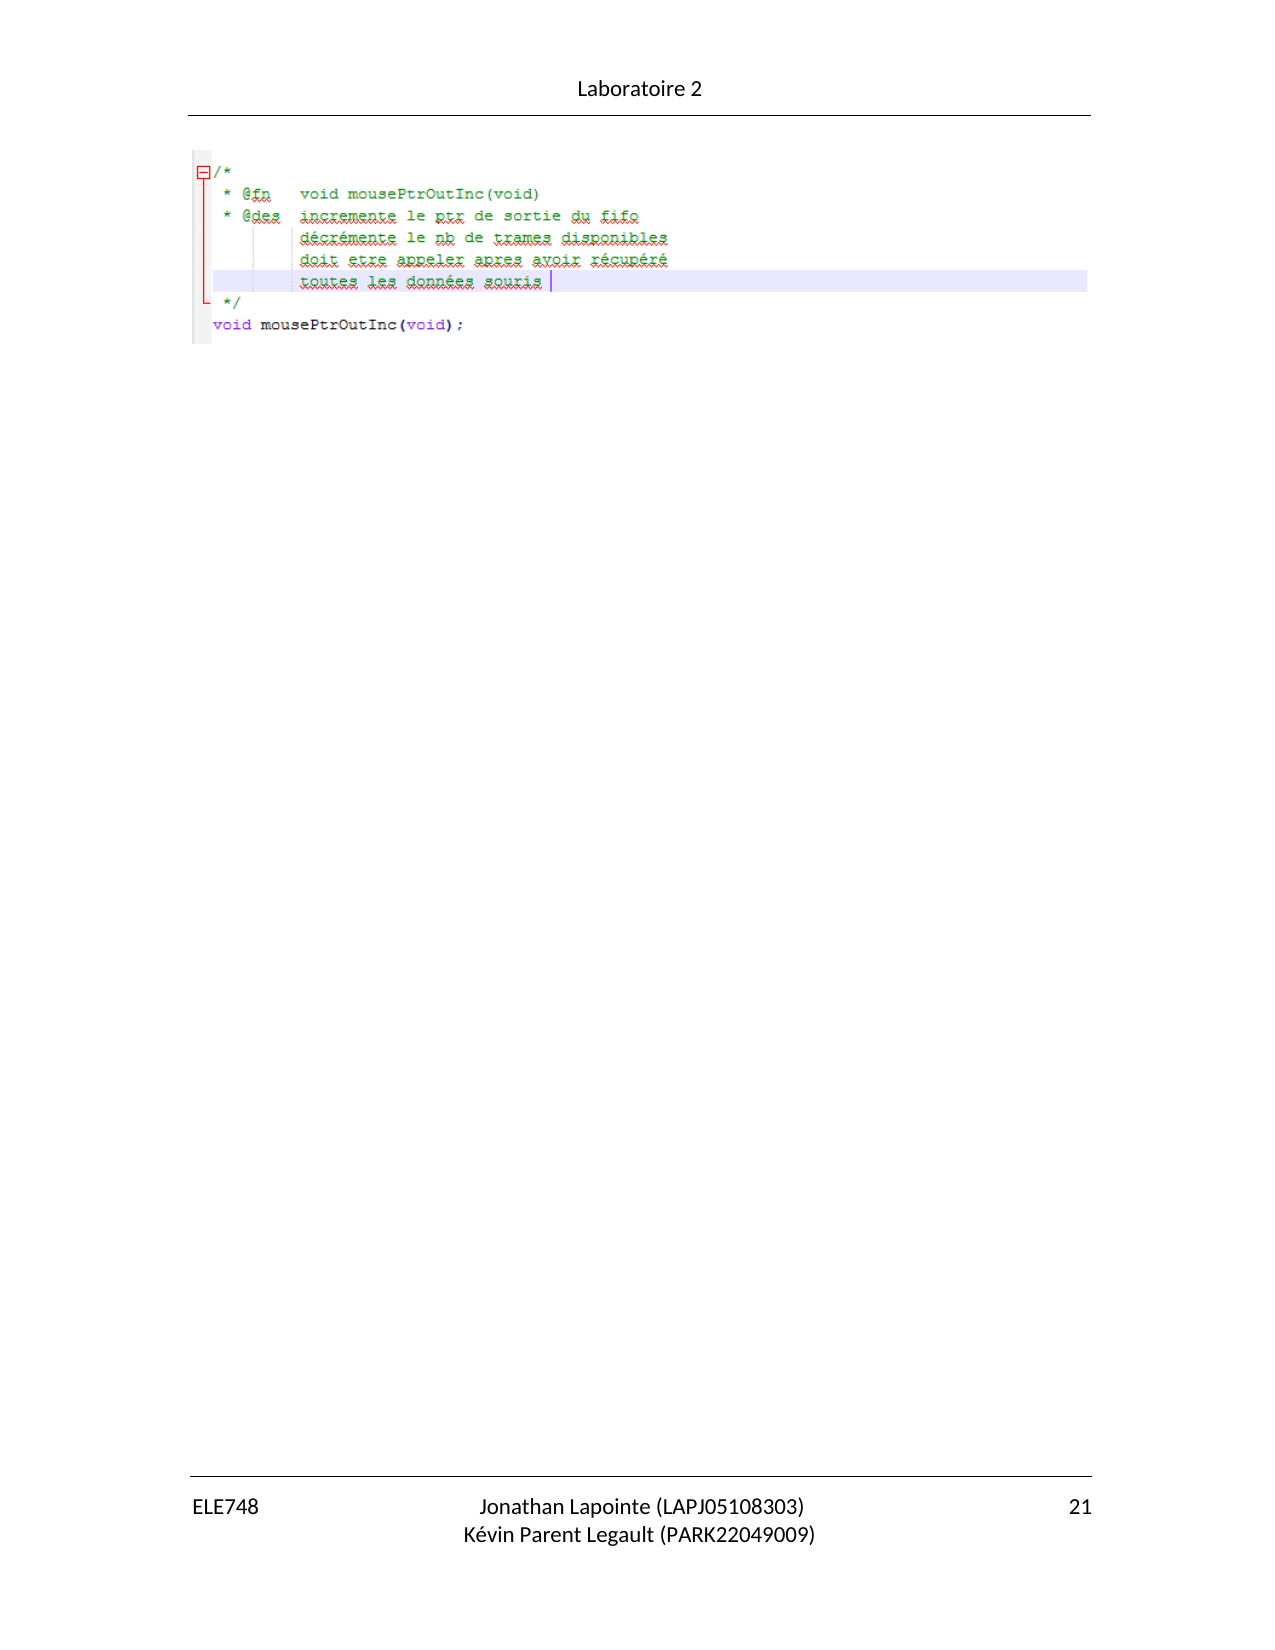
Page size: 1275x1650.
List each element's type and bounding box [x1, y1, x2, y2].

picture [192, 150, 1088, 344]
